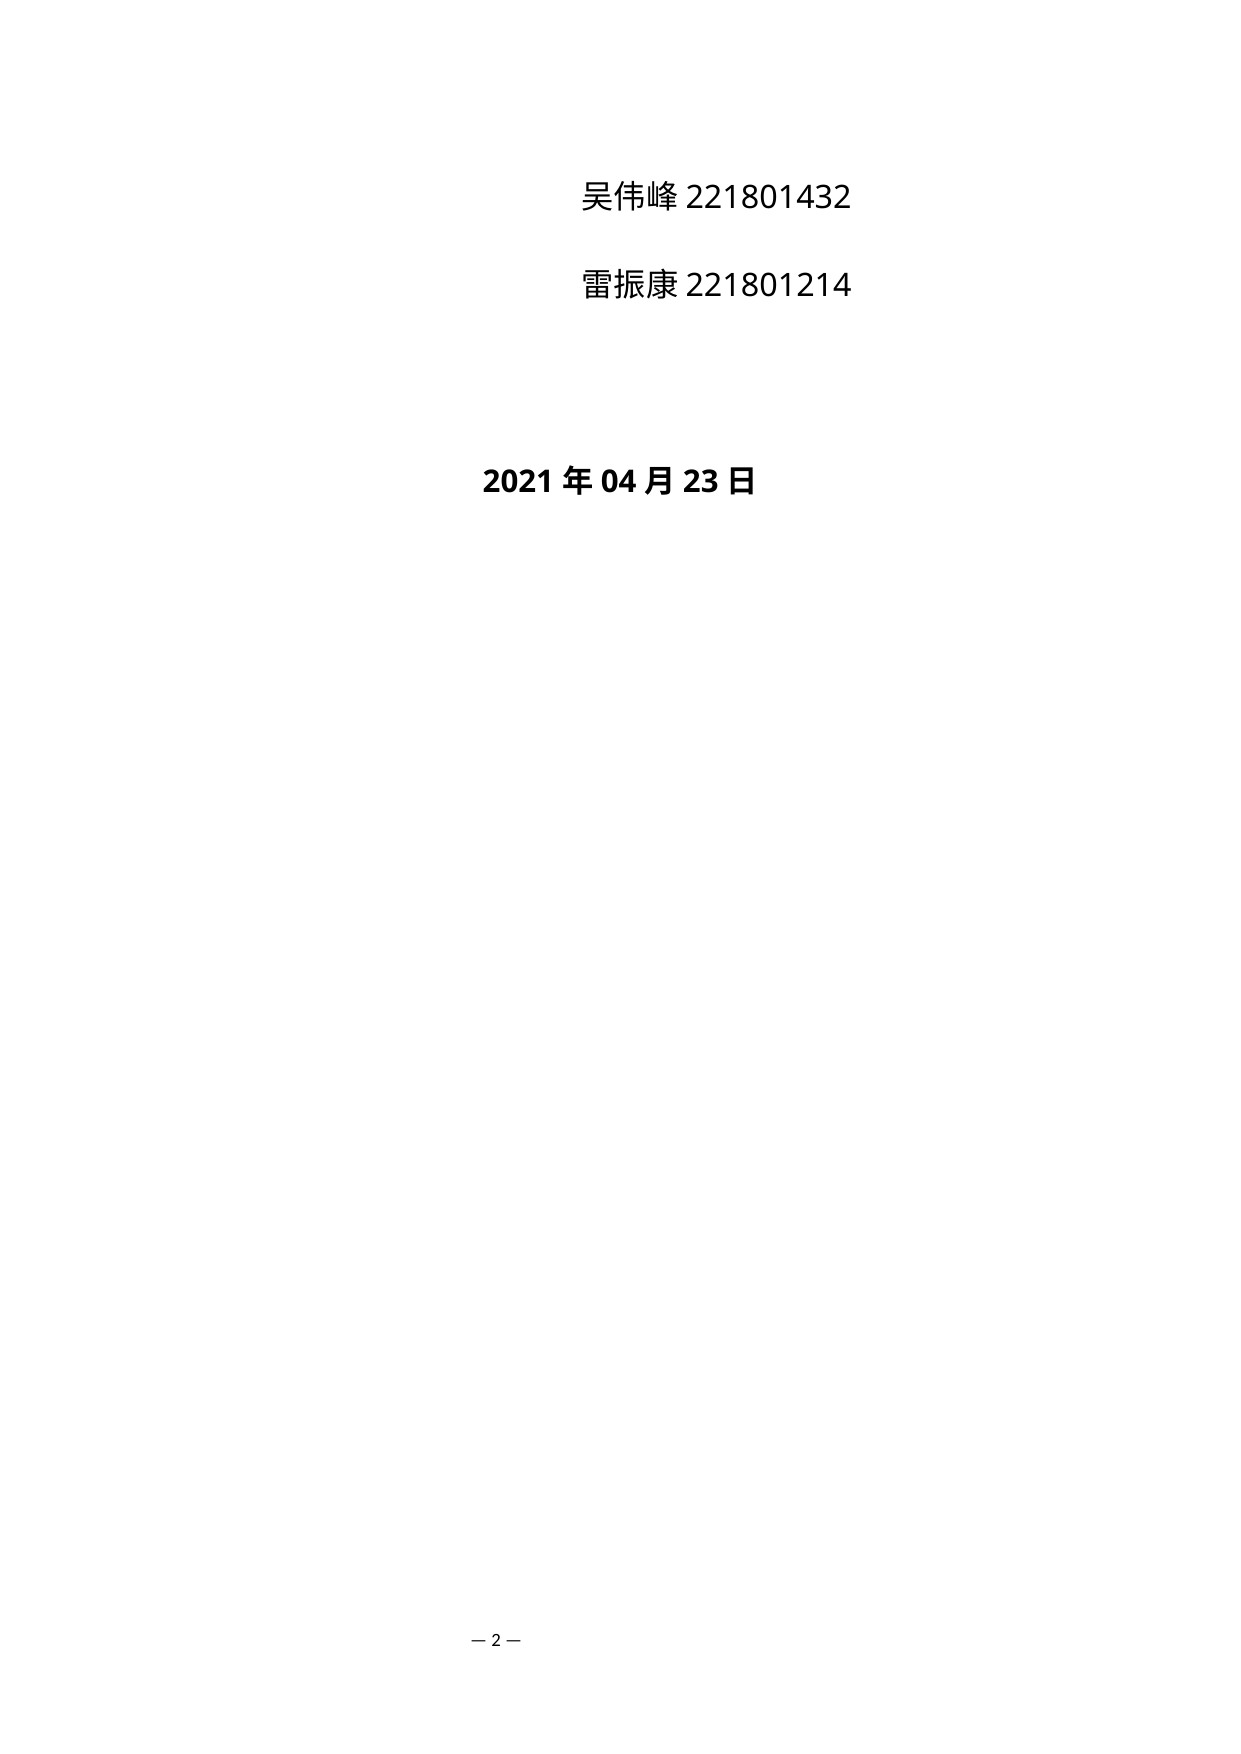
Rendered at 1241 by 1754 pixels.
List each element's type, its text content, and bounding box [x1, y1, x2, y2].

text 雷振康 221801214 [537, 250, 1053, 315]
text 2021 年 04 月 23 日 [187, 446, 1053, 511]
text 吴伟峰 221801432 [537, 162, 1053, 227]
